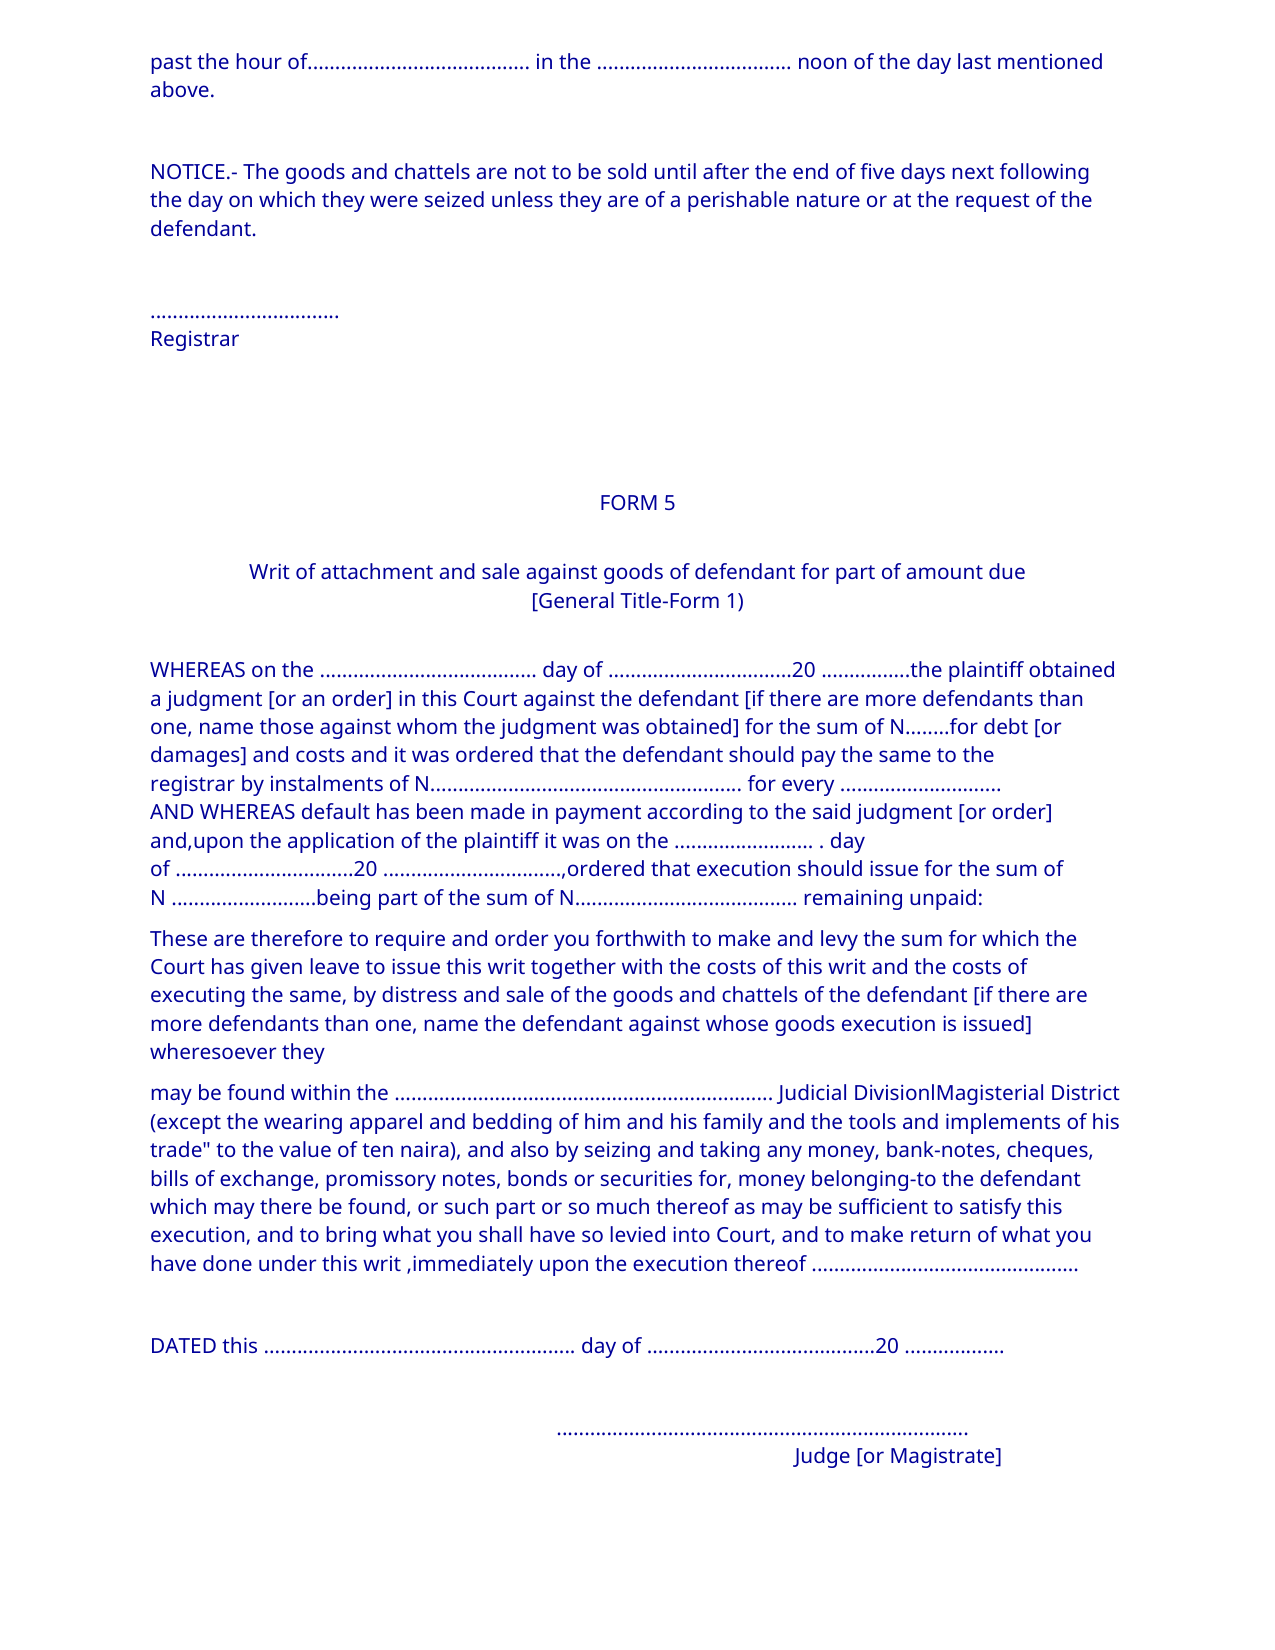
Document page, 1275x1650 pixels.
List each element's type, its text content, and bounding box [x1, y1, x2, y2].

text Writ of attachment and sale against goods of defendant for part of amount due [General Title-Form 1) [150, 529, 1125, 614]
text WHEREAS on the ....................................... day of .................................20 ................the plaintiff obtained a judgment [or an order] in this Court against the defendant [if there are more defendants than one, name those against whom the judgment was obtained] for the sum of N........for debt [or damages] and costs and it was ordered that the defendant should pay the same to the registrar by instalments of N........................................................ for every ............................. AND WHEREAS default has been made in payment according to the said judgment [or order] and,upon the application of the plaintiff it was on the ......................... . day of ................................20 ................................,ordered that execution should issue for the sum of N ..........................being part of the sum of N........................................ remaining unpaid: [150, 627, 1125, 911]
text may be found within the .................................................................... Judicial DivisionlMagisterial District (except the wearing apparel and bedding of him and his family and the tools and implements of his trade" to the value of ten naira), and also by seizing and taking any money, bank-notes, cheques, bills of exchange, promissory notes, bonds or securities for, money belonging-to the defendant which may there be found, or such part or so much thereof as may be sufficient to satisfy this execution, and to bring what you shall have so levied into Court, and to make return of what you have done under this writ ,immediately upon the execution thereof ................................................ [150, 1078, 1125, 1277]
text FORM 5 [150, 488, 1125, 517]
text These are therefore to require and order you forthwith to make and levy the sum for which the Court has given leave to issue this writ together with the costs of this writ and the costs of executing the same, by distress and sale of the goods and chattels of the defendant [if there are more defendants than one, name the defendant against whose goods execution is issued] wheresoever they [150, 924, 1125, 1066]
text .................................. Registrar [150, 296, 1125, 353]
text NOTICE.- The goods and chattels are not to be sold until after the end of five days next following the day on which they were seized unless they are of a perishable nature or at the request of the defendant. [150, 157, 1125, 242]
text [150, 47, 1125, 104]
text .......................................................................... Judge [or Magistrate] [150, 1413, 1125, 1470]
text DATED this ........................................................ day of .........................................20 .................. [150, 1331, 1125, 1359]
